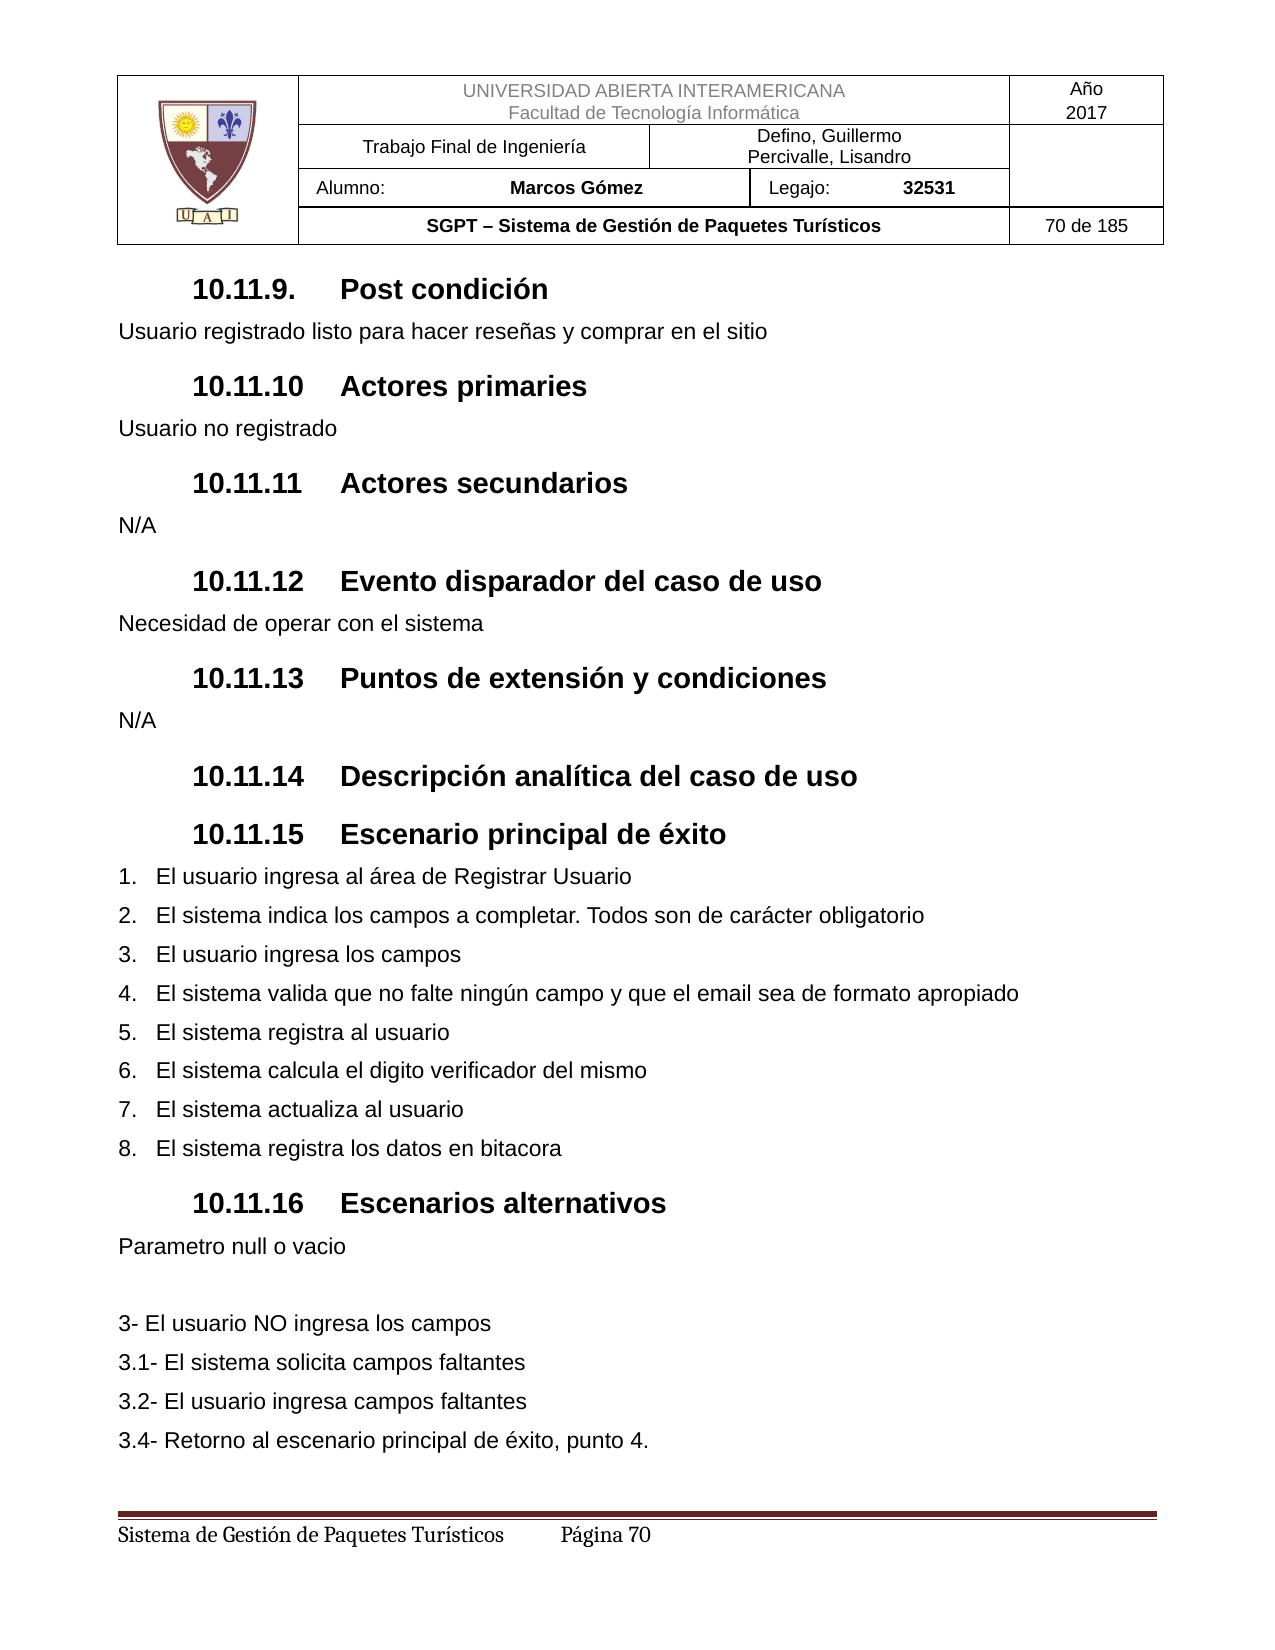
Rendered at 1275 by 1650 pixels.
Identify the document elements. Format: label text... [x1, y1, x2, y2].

subtitle Evento disparador del caso de uso [192, 564, 1157, 597]
subtitle Escenario principal de éxito [192, 817, 1157, 851]
subtitle Descripción analítica del caso de uso [192, 759, 1157, 792]
list El sistema valida que no falte ningún campo y que el email sea de formato apropiado [118, 980, 1157, 1006]
text 3- El usuario NO ingresa los campos [118, 1310, 1157, 1337]
text N/A [118, 512, 1157, 539]
picture [136, 91, 280, 229]
text 3.1- El sistema solicita campos faltantes [118, 1349, 1157, 1376]
list El sistema registra los datos en bitacora [118, 1135, 1157, 1162]
list El sistema indica los campos a completar. Todos son de carácter obligatorio [118, 902, 1157, 928]
list El sistema registra al usuario [118, 1019, 1157, 1045]
list El usuario ingresa los campos [118, 941, 1157, 967]
subtitle Actores secundarios [192, 466, 1157, 500]
list El usuario ingresa al área de Registrar Usuario [118, 863, 1157, 889]
text Necesidad de operar con el sistema [118, 610, 1157, 636]
text N/A [118, 707, 1157, 734]
list El sistema actualiza al usuario [118, 1096, 1157, 1123]
text Usuario registrado listo para hacer reseñas y comprar en el sitio [118, 318, 1157, 344]
list El sistema calcula el digito verificador del mismo [118, 1057, 1157, 1084]
text Parametro null o vacio [118, 1233, 1157, 1259]
text Usuario no registrado [118, 415, 1157, 441]
text 3.4- Retorno al escenario principal de éxito, punto 4. [118, 1427, 1157, 1453]
subtitle Escenarios alternativos [192, 1187, 1157, 1220]
subtitle Puntos de extensión y condiciones [192, 661, 1157, 695]
subtitle Actores primaries [192, 369, 1157, 403]
text 3.2- El usuario ingresa campos faltantes [118, 1388, 1157, 1414]
subtitle Post condición [192, 272, 1157, 305]
